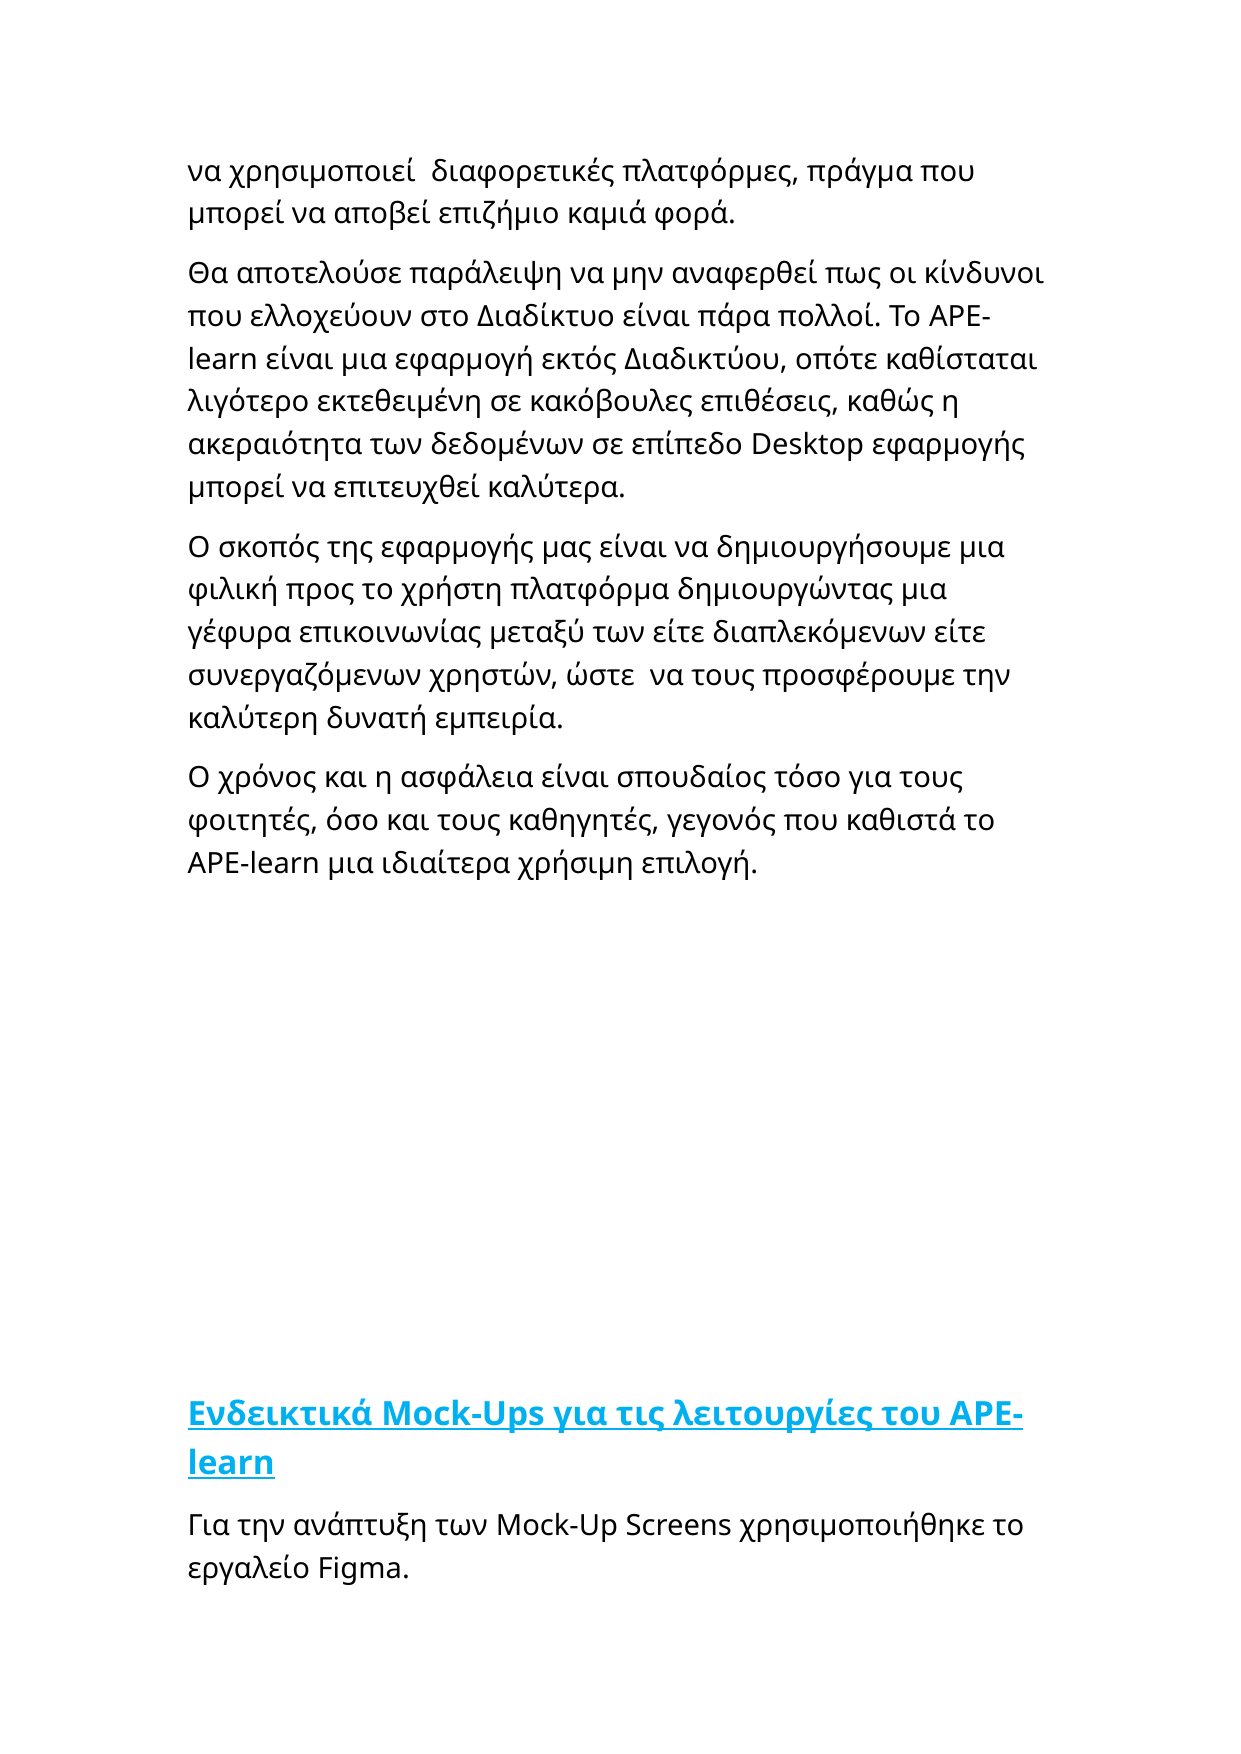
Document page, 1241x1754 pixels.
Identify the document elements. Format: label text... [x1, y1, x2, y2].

text Ο σκοπός της εφαρμογής μας είναι να δημιουργήσουμε μια φιλική προς το χρήστη πλατφόρμα δημιουργώντας μια γέφυρα επικοινωνίας μεταξύ των είτε διαπλεκόμενων είτε συνεργαζόμενων χρηστών, ώστε να τους προσφέρουμε την καλύτερη δυνατή εμπειρία. [187, 526, 1053, 737]
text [187, 150, 1053, 232]
text Θα αποτελούσε παράλειψη να μην αναφερθεί πως οι κίνδυνοι που ελλοχεύουν στο Διαδίκτυο είναι πάρα πολλοί. Το APE-learn είναι μια εφαρμογή εκτός Διαδικτύου, οπότε καθίσταται λιγότερο εκτεθειμένη σε κακόβουλες επιθέσεις, καθώς η ακεραιότητα των δεδομένων σε επίπεδο Desktop εφαρμογής μπορεί να επιτευχθεί καλύτερα. [187, 252, 1053, 506]
text Για την ανάπτυξη των Mock-Up Screens χρησιμοποιήθηκε το εργαλείο Figma. [187, 1504, 1053, 1587]
text Ενδεικτικά Mock-Ups για τις λειτουργίες του ΑPE-learn [187, 1390, 1053, 1484]
text Ο χρόνος και η ασφάλεια είναι σπουδαίος τόσο για τους φοιτητές, όσο και τους καθηγητές, γεγονός που καθιστά το APE-learn μια ιδιαίτερα χρήσιμη επιλογή. [187, 757, 1053, 882]
